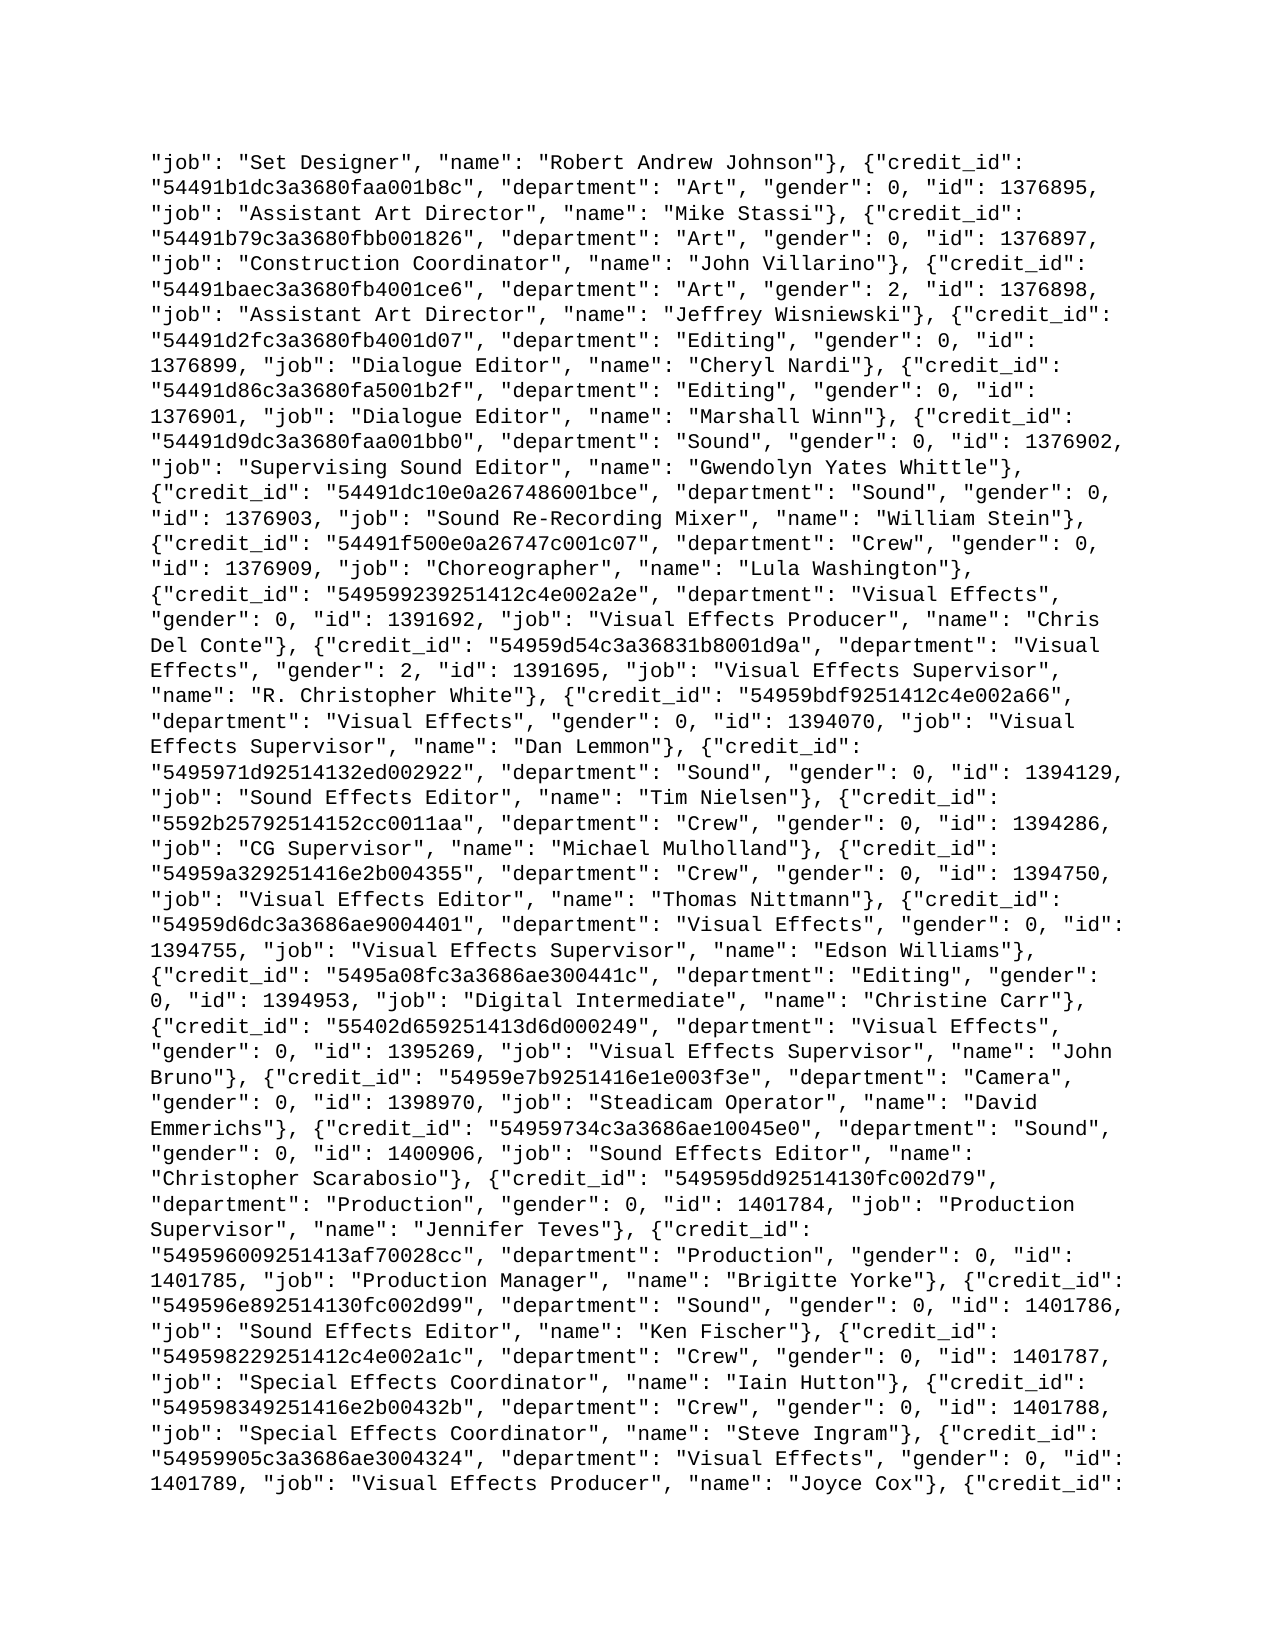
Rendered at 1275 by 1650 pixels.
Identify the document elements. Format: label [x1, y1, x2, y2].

text [150, 150, 1125, 1497]
